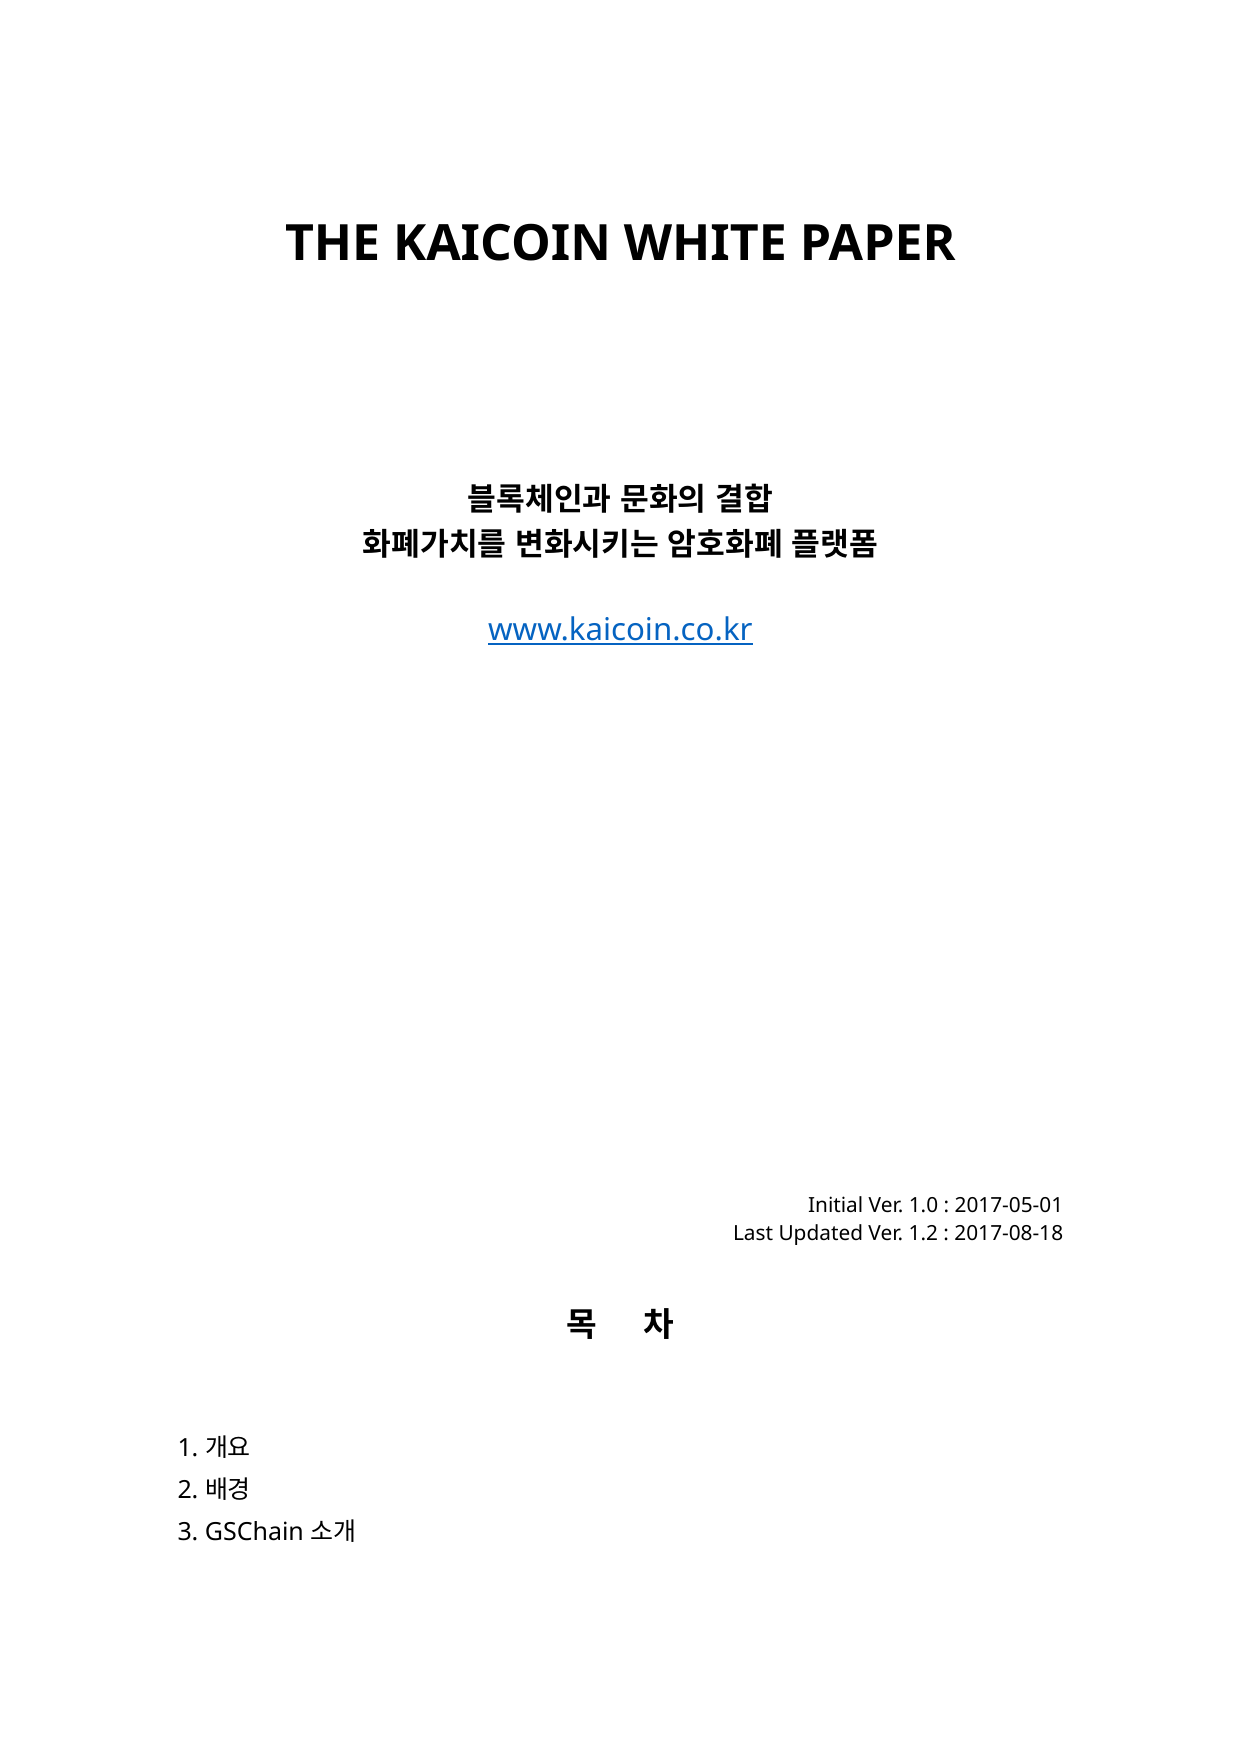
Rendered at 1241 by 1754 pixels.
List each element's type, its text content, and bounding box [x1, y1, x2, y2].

text 화폐가치를 변화시키는 암호화폐 플랫폼 [177, 519, 1063, 564]
text www.kaicoin.co.kr [177, 607, 1063, 649]
text 블록체인과 문화의 결합 [177, 474, 1063, 519]
text Initial Ver. 1.0 : 2017-05-01 [177, 1190, 1063, 1218]
text 1. 개요 [177, 1428, 1063, 1464]
text 2. 배경 [177, 1469, 1063, 1506]
text 3. GSChain 소개 [177, 1511, 1063, 1547]
text Last Updated Ver. 1.2 : 2017-08-18 [177, 1218, 1063, 1247]
text THE KAICOIN WHITE PAPER [177, 207, 1063, 275]
text 목 차 [177, 1298, 1063, 1346]
